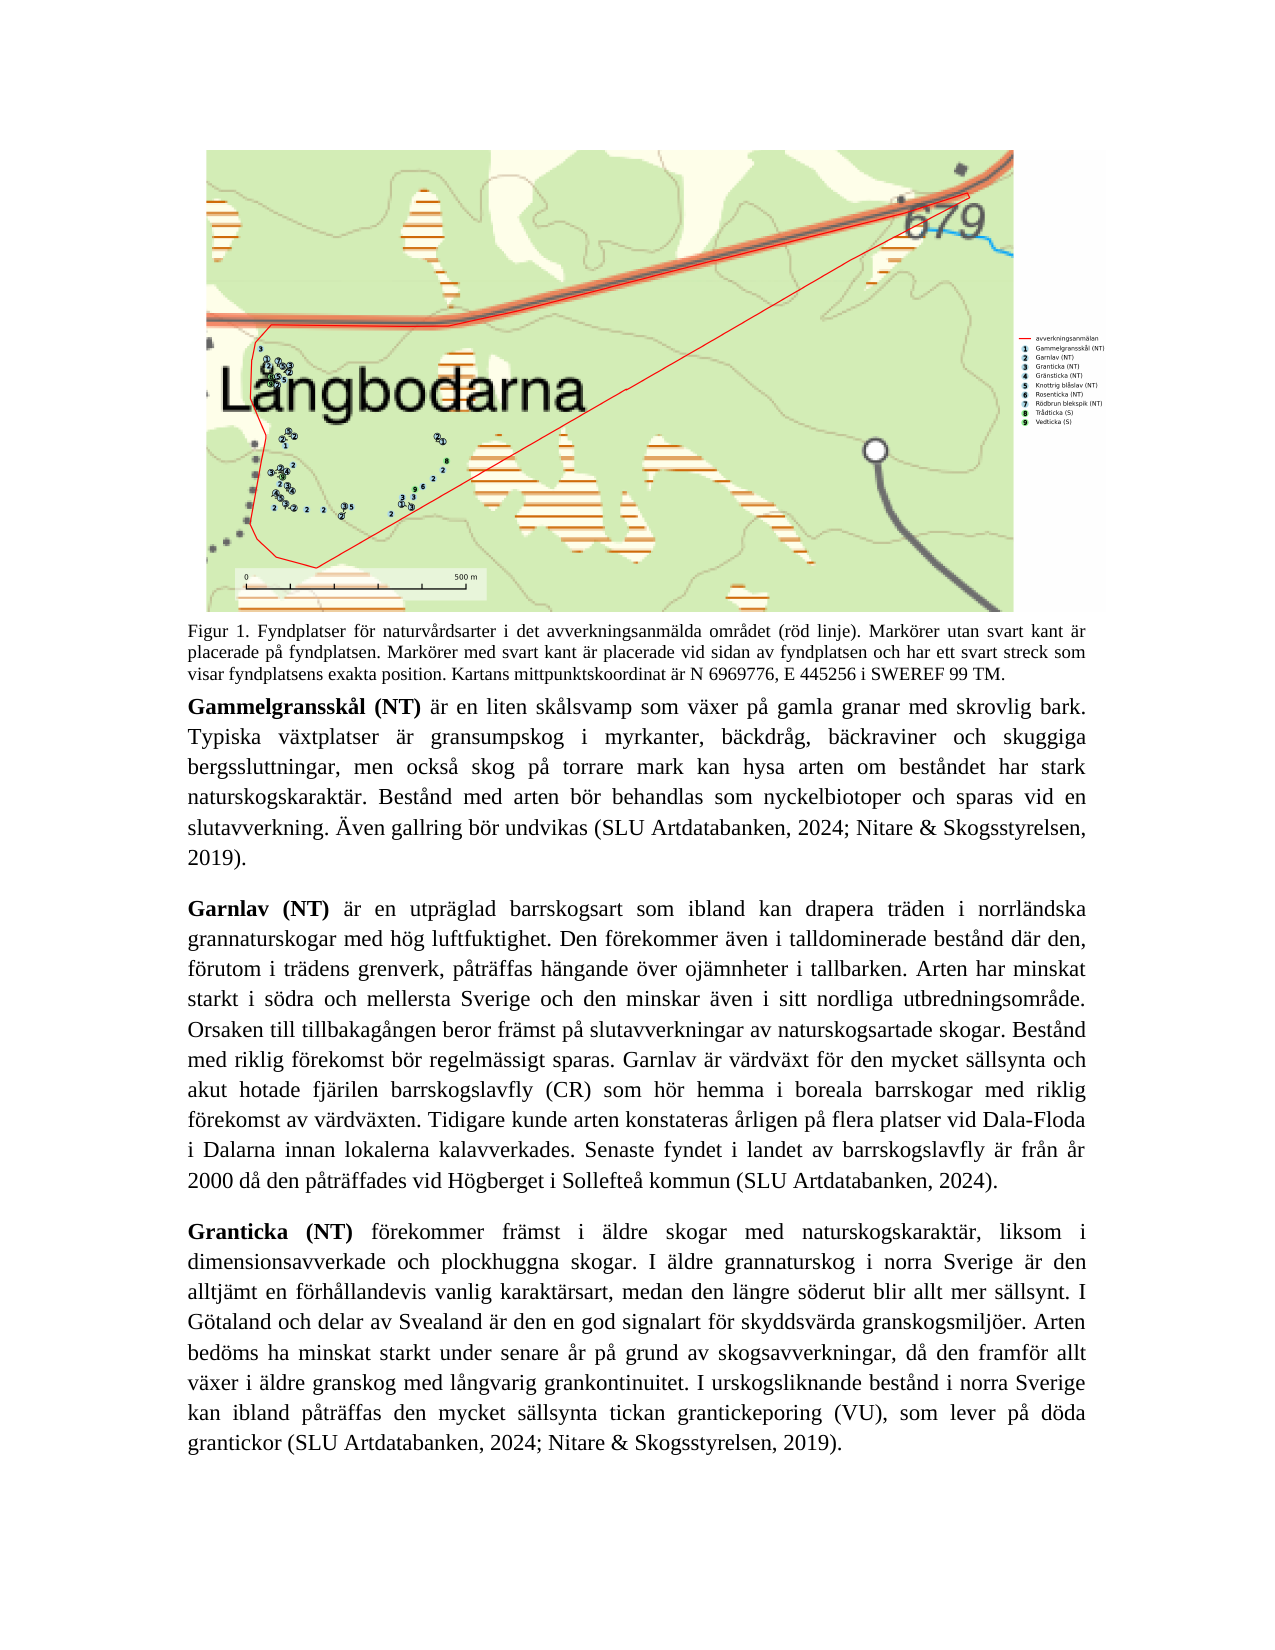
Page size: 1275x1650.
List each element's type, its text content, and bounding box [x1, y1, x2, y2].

text Gammelgransskål (NT) är en liten skålsvamp som växer på gamla granar med skrovlig bark. Typiska växtplatser är gransumpskog i myrkanter, bäckdråg, bäckraviner och skuggiga bergssluttningar, men också skog på torrare mark kan hysa arten om beståndet har stark naturskogskaraktär. Bestånd med arten bör behandlas som nyckelbiotoper och sparas vid en slutavverkning. Även gallring bör undvikas (SLU Artdatabanken, 2024; Nitare & Skogsstyrelsen, 2019). [187, 693, 1087, 870]
text Figur 1. Fyndplatser för naturvårdsarter i det avverkningsanmälda området (röd linje). Markörer utan svart kant är placerade på fyndplatsen. Markörer med svart kant är placerade vid sidan av fyndplatsen och har ett svart streck som visar fyndplatsens exakta position. Kartans mittpunktskoordinat är N 6969776, E 445256 i SWEREF 99 TM. [187, 620, 1087, 684]
text Garnlav (NT) är en utpräglad barrskogsart som ibland kan drapera träden i norrländska grannaturskogar med hög luftfuktighet. Den förekommer även i talldominerade bestånd där den, förutom i trädens grenverk, påträffas hängande över ojämnheter i tallbarken. Arten har minskat starkt i södra och mellersta Sverige och den minskar även i sitt nordliga utbredningsområde. Orsaken till tillbakagången beror främst på slutavverkningar av naturskogsartade skogar. Bestånd med riklig förekomst bör regelmässigt sparas. Garnlav är värdväxt för den mycket sällsynta och akut hotade fjärilen barrskogslavfly (CR) som hör hemma i boreala barrskogar med riklig förekomst av värdväxten. Tidigare kunde arten konstateras årligen på flera platser vid Dala-Floda i Dalarna innan lokalerna kalavverkades. Senaste fyndet i landet av barrskogslavfly är från år 2000 då den påträffades vid Högberget i Sollefteå kommun (SLU Artdatabanken, 2024). [187, 895, 1087, 1193]
picture [206, 150, 1107, 612]
text Granticka (NT) förekommer främst i äldre skogar med naturskogskaraktär, liksom i dimensionsavverkade och plockhuggna skogar. I äldre grannaturskog i norra Sverige är den alltjämt en förhållandevis vanlig karaktärsart, medan den längre söderut blir allt mer sällsynt. I Götaland och delar av Svealand är den en god signalart för skyddsvärda granskogsmiljöer. Arten bedöms ha minskat starkt under senare år på grund av skogsavverkningar, då den framför allt växer i äldre granskog med långvarig grankontinuitet. I urskogsliknande bestånd i norra Sverige kan ibland påträffas den mycket sällsynta tickan grantickeporing (VU), som lever på döda grantickor (SLU Artdatabanken, 2024; Nitare & Skogsstyrelsen, 2019). [187, 1218, 1087, 1456]
